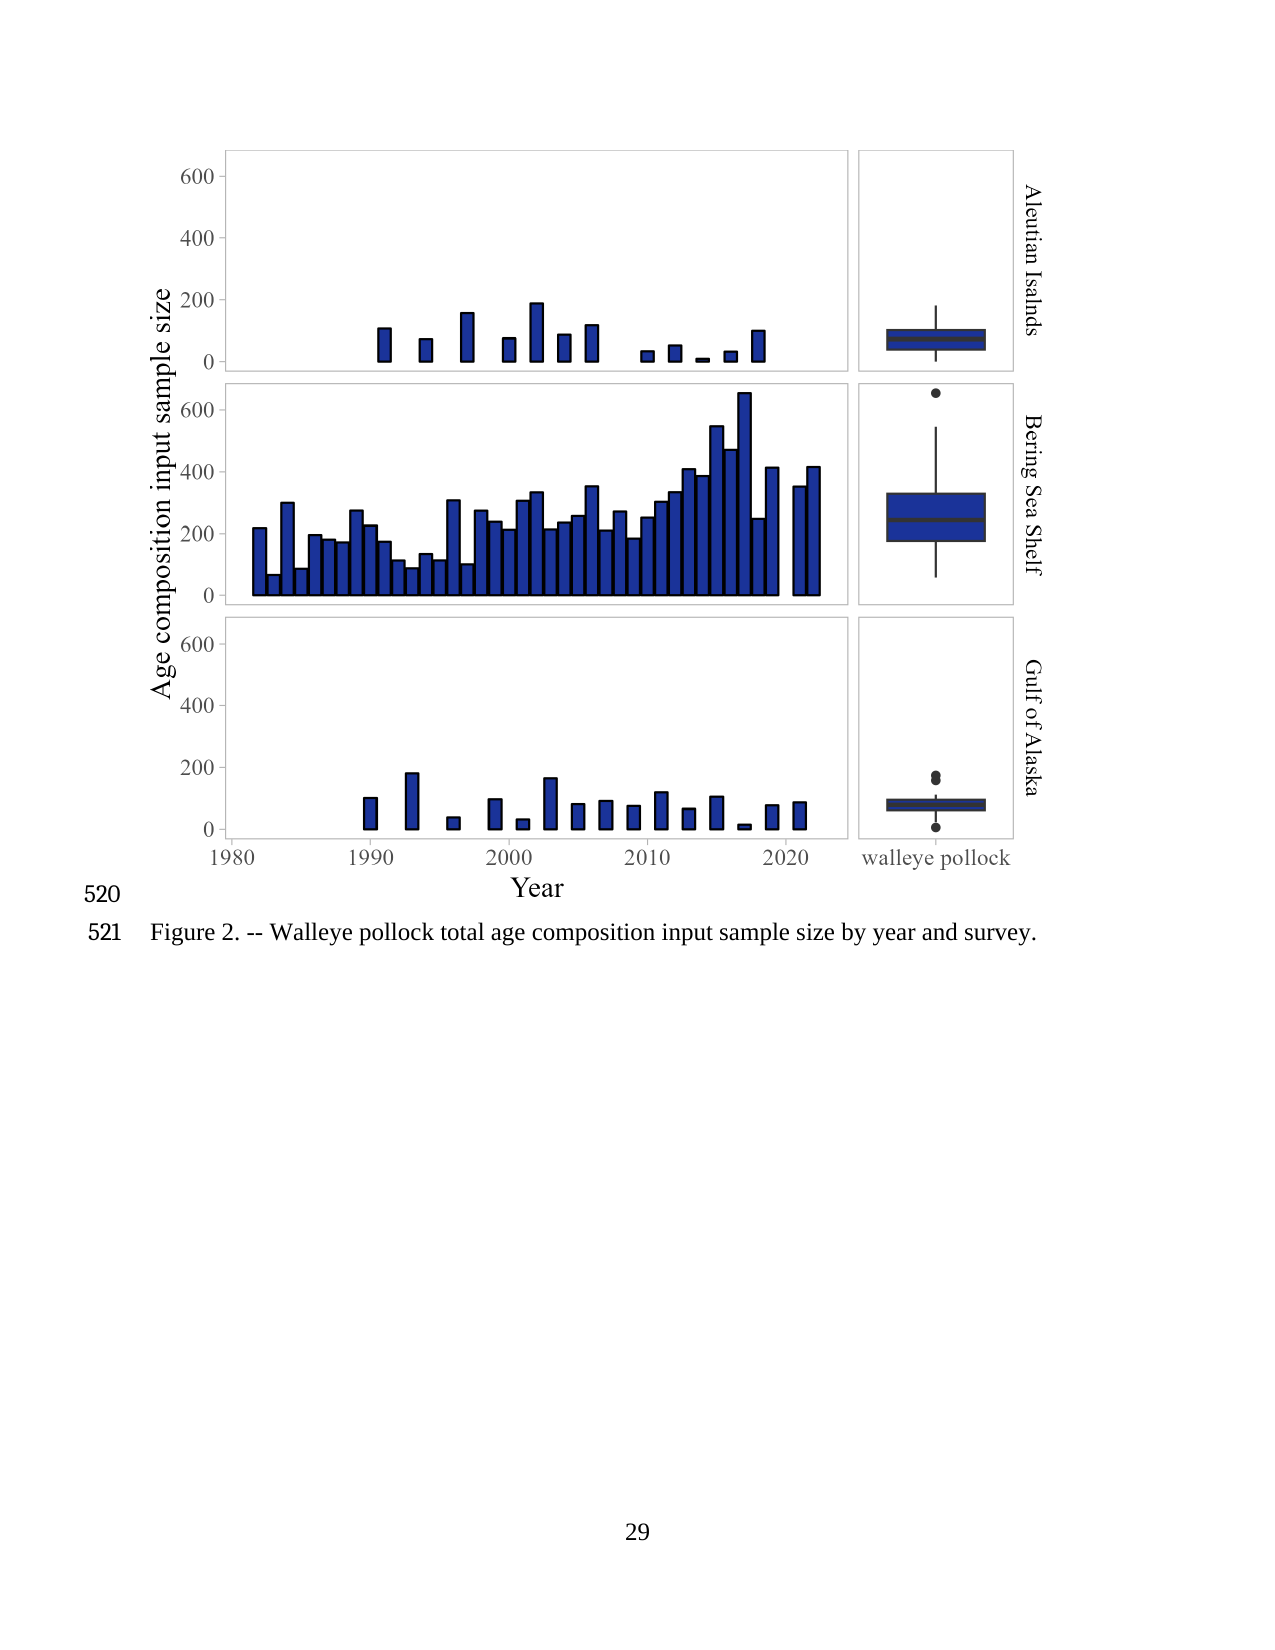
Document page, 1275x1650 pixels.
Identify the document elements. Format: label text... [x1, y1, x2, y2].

text Figure 2. -- Walleye pollock total age composition input sample size by year and survey. [150, 917, 1125, 946]
picture [150, 150, 1053, 903]
